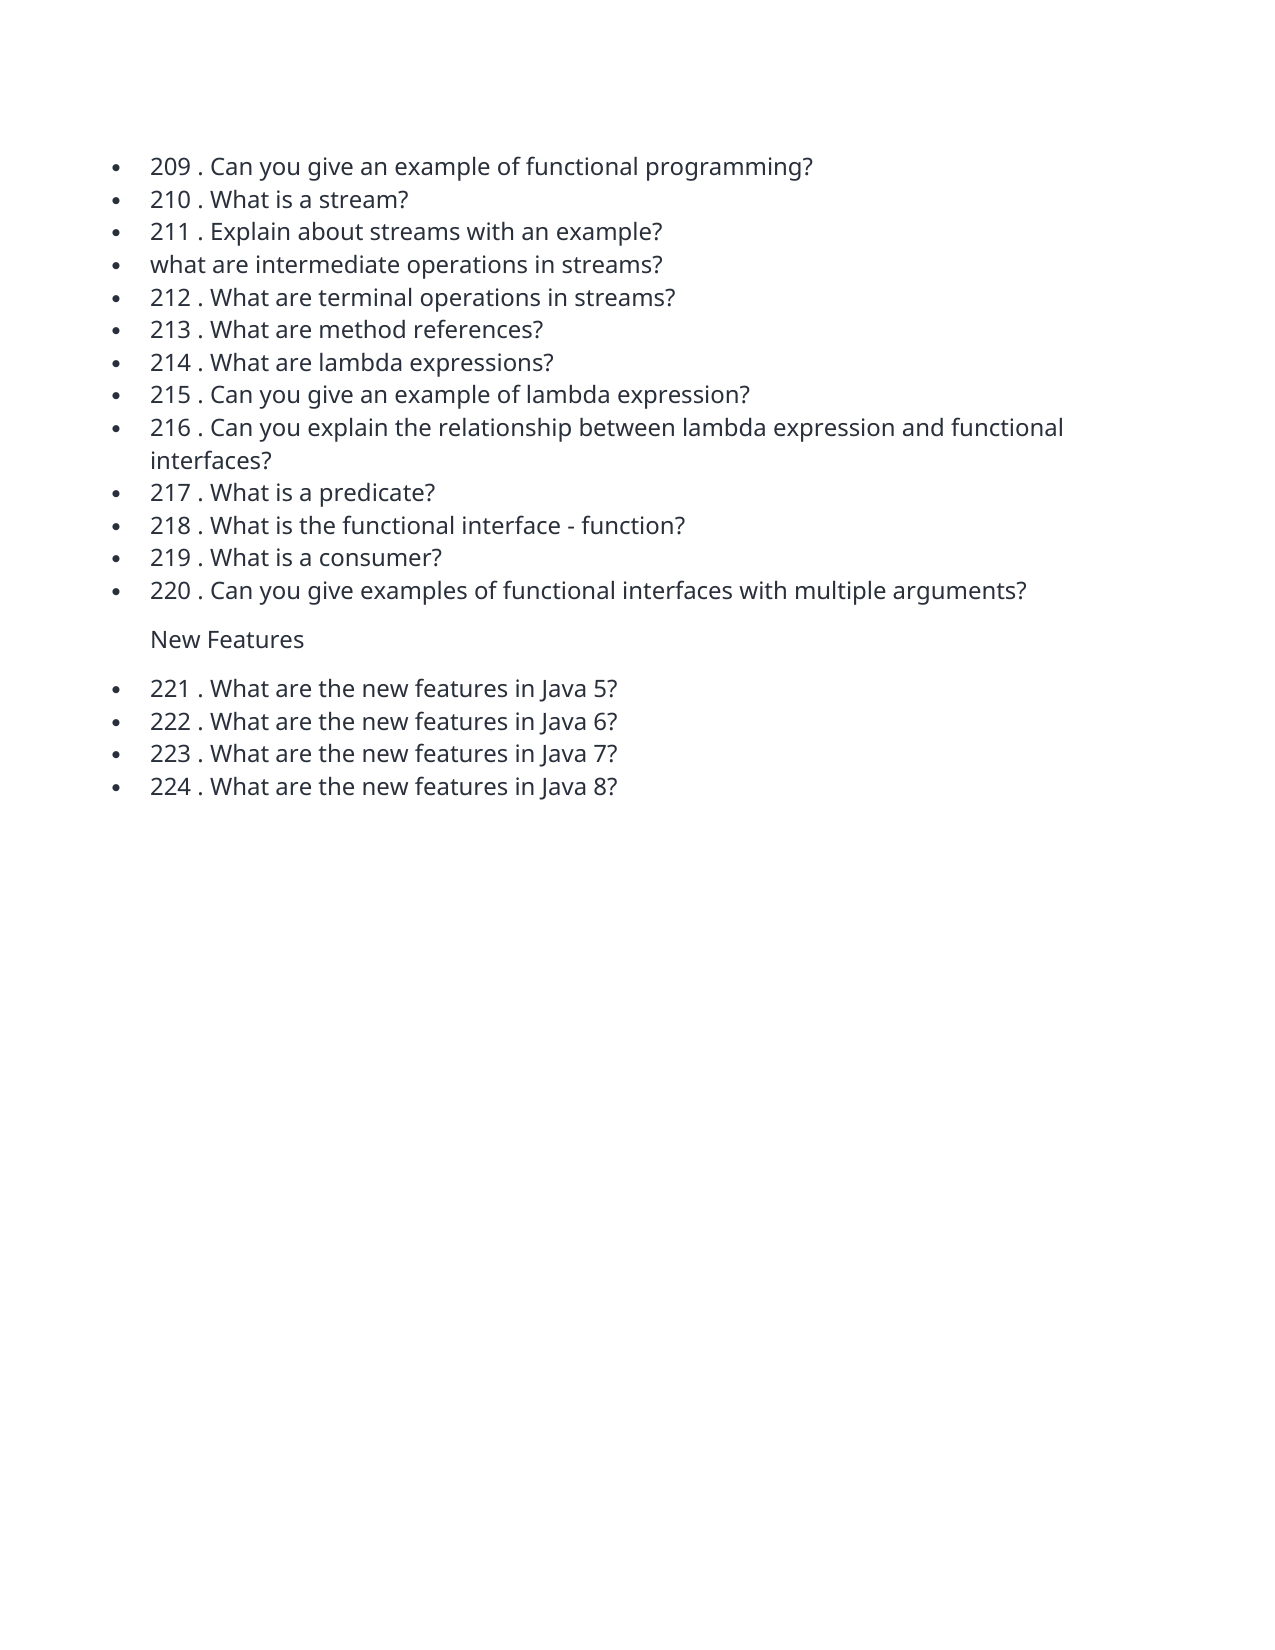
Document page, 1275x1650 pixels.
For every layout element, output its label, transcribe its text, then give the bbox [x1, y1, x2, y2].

list 213 . What are method references? [112, 313, 1125, 346]
list 222 . What are the new features in Java 6? [112, 704, 1125, 737]
list 221 . What are the new features in Java 5? [112, 672, 1125, 704]
list 216 . Can you explain the relationship between lambda expression and functional interfaces? [112, 411, 1125, 476]
text New Features [150, 623, 1125, 656]
list what are intermediate operations in streams? [112, 248, 1125, 280]
list 211 . Explain about streams with an example? [112, 215, 1125, 248]
list 223 . What are the new features in Java 7? [112, 737, 1125, 770]
list 224 . What are the new features in Java 8? [112, 770, 1125, 802]
list 210 . What is a stream? [112, 183, 1125, 215]
list 212 . What are terminal operations in streams? [112, 280, 1125, 313]
list 215 . Can you give an example of lambda expression? [112, 378, 1125, 411]
list 209 . Can you give an example of functional programming? [112, 150, 1125, 183]
list 217 . What is a predicate? [112, 476, 1125, 509]
list 218 . What is the functional interface - function? [112, 509, 1125, 541]
list 219 . What is a consumer? [112, 541, 1125, 574]
list 220 . Can you give examples of functional interfaces with multiple arguments? [112, 574, 1125, 606]
list 214 . What are lambda expressions? [112, 346, 1125, 378]
